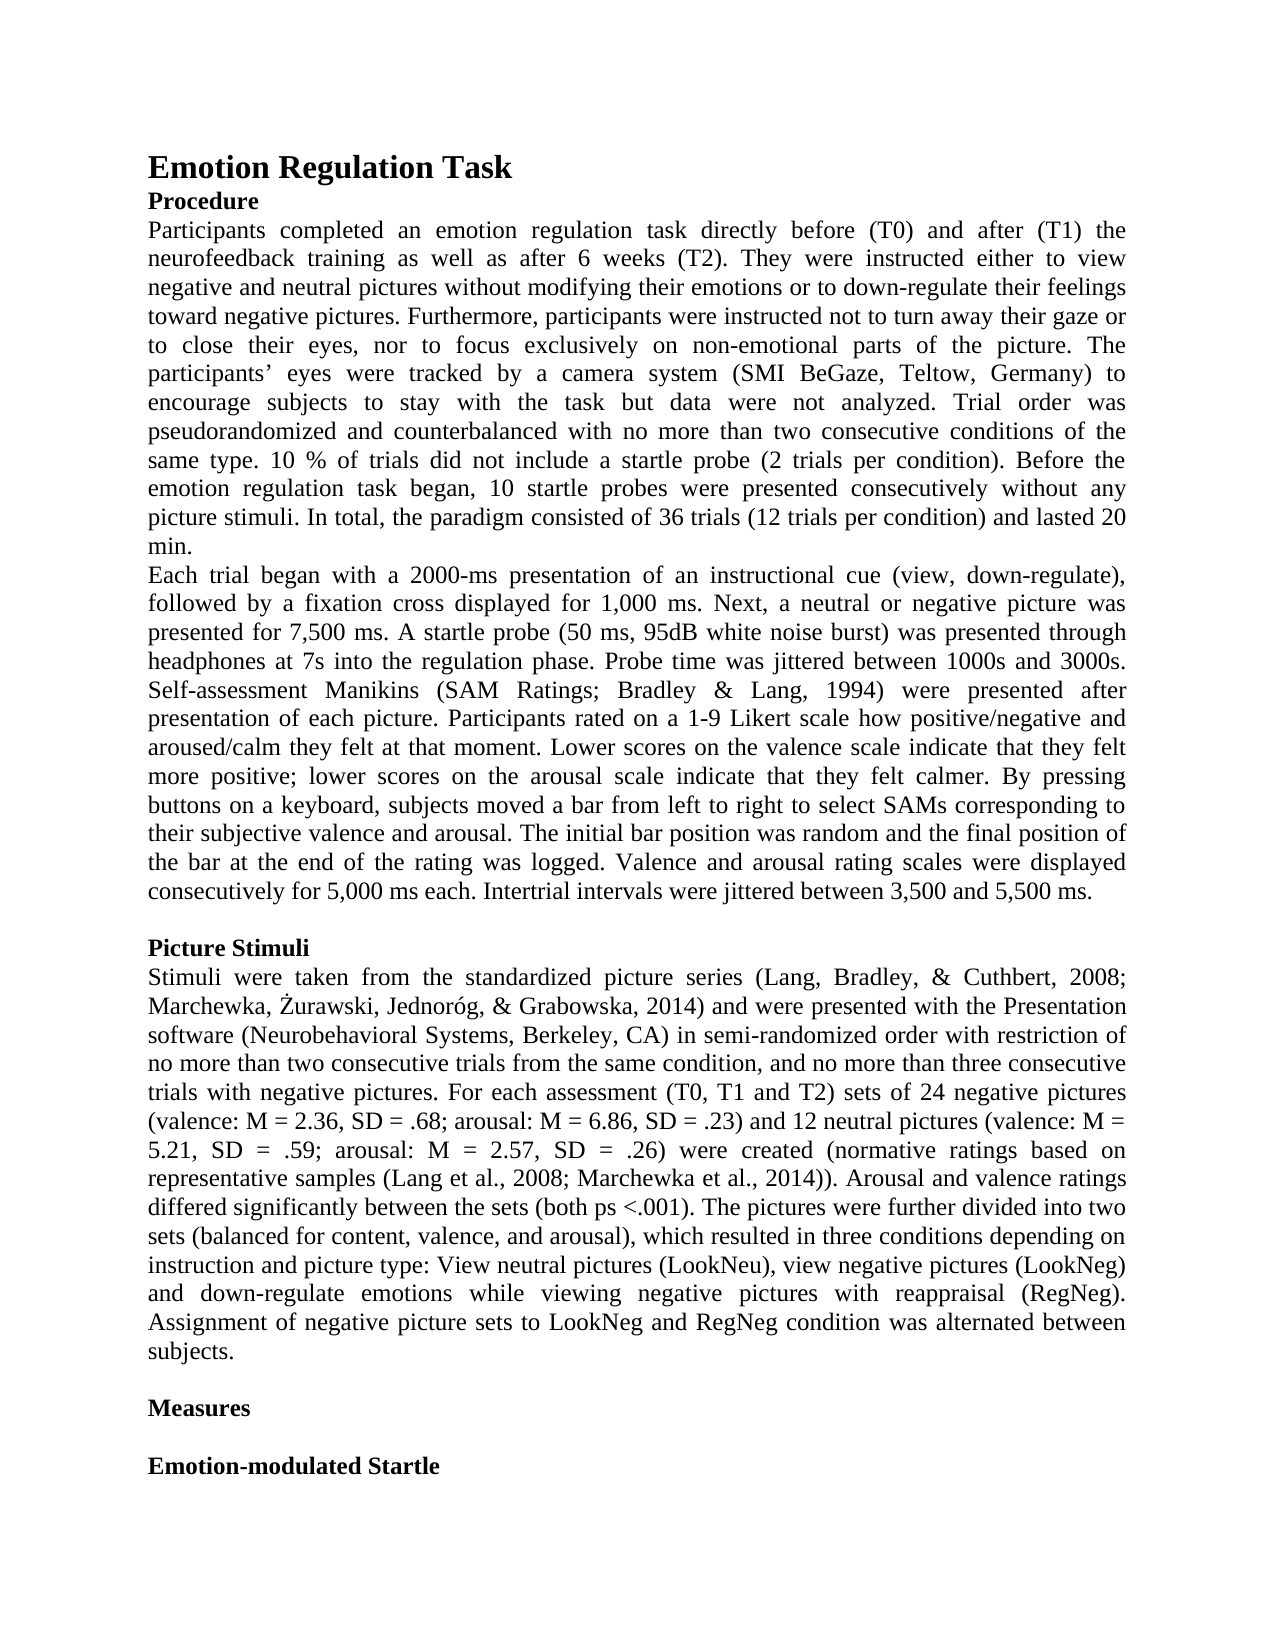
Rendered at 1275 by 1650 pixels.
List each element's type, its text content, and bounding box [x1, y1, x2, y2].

text Emotion-modulated Startle [148, 1451, 1127, 1480]
text Participants completed an emotion regulation task directly before (T0) and after (T1) the neurofeedback training as well as after 6 weeks (T2). They were instructed either to view negative and neutral pictures without modifying their emotions or to down-regulate their feelings toward negative pictures. Furthermore, participants were instructed not to turn away their gaze or to close their eyes, nor to focus exclusively on non-emotional parts of the picture. The participants’ eyes were tracked by a camera system (SMI BeGaze, Teltow, Germany) to encourage subjects to stay with the task but data were not analyzed. Trial order was pseudorandomized and counterbalanced with no more than two consecutive conditions of the same type. 10 % of trials did not include a startle probe (2 trials per condition). Before the emotion regulation task began, 10 startle probes were presented consecutively without any picture stimuli. In total, the paradigm consisted of 36 trials (12 trials per condition) and lasted 20 min. [148, 215, 1127, 560]
text Procedure [148, 186, 1127, 215]
text Stimuli were taken from the standardized picture series (Lang, Bradley, & Cuthbert, 2008; Marchewka, Żurawski, Jednoróg, & Grabowska, 2014) and were presented with the Presentation software (Neurobehavioral Systems, Berkeley, CA) in semi-randomized order with restriction of no more than two consecutive trials from the same condition, and no more than three consecutive trials with negative pictures. For each assessment (T0, T1 and T2) sets of 24 negative pictures (valence: M = 2.36, SD = .68; arousal: M = 6.86, SD = .23) and 12 neutral pictures (valence: M = 5.21, SD = .59; arousal: M = 2.57, SD = .26) were created (normative ratings based on representative samples (Lang et al., 2008; Marchewka et al., 2014)). Arousal and valence ratings differed significantly between the sets (both ps <.001). The pictures were further divided into two sets (balanced for content, valence, and arousal), which resulted in three conditions depending on instruction and picture type: View neutral pictures (LookNeu), view negative pictures (LookNeg) and down-regulate emotions while viewing negative pictures with reappraisal (RegNeg). Assignment of negative picture sets to LookNeg and RegNeg condition was alternated between subjects. [148, 962, 1127, 1365]
text Emotion Regulation Task [148, 148, 1127, 186]
text Each trial began with a 2000-ms presentation of an instructional cue (view, down-regulate), followed by a fixation cross displayed for 1,000 ms. Next, a neutral or negative picture was presented for 7,500 ms. A startle probe (50 ms, 95dB white noise burst) was presented through headphones at 7s into the regulation phase. Probe time was jittered between 1000s and 3000s. Self-assessment Manikins (SAM Ratings; Bradley & Lang, 1994) were presented after presentation of each picture. Participants rated on a 1-9 Likert scale how positive/negative and aroused/calm they felt at that moment. Lower scores on the valence scale indicate that they felt more positive; lower scores on the arousal scale indicate that they felt calmer. By pressing buttons on a keyboard, subjects moved a bar from left to right to select SAMs corresponding to their subjective valence and arousal. The initial bar position was random and the final position of the bar at the end of the rating was logged. Valence and arousal rating scales were displayed consecutively for 5,000 ms each. Intertrial intervals were jittered between 3,500 and 5,500 ms. [148, 560, 1127, 905]
text Picture Stimuli [148, 933, 1127, 962]
text Measures [148, 1393, 1127, 1422]
